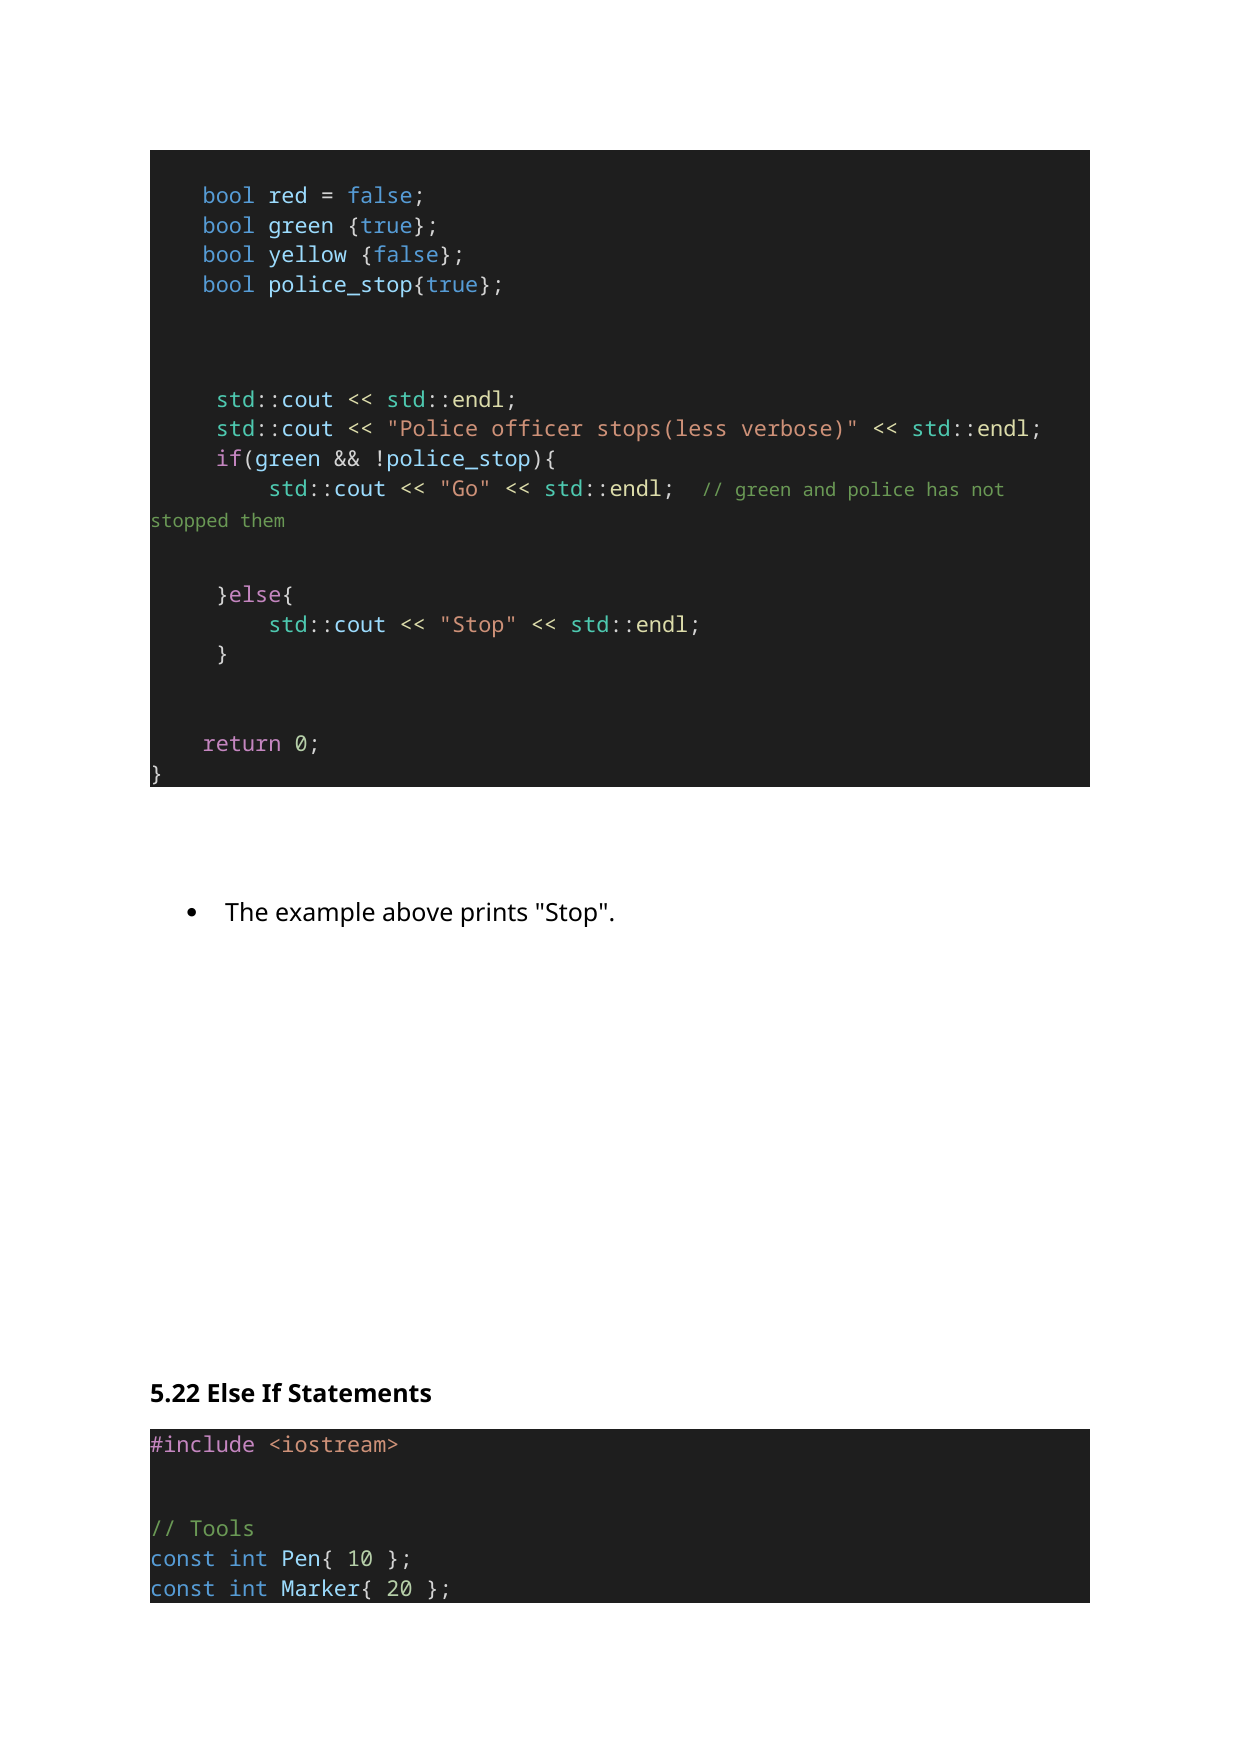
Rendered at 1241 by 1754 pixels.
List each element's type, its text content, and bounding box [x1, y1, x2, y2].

list The example above prints "Stop". [187, 894, 1090, 928]
text std::cout << std::endl; [150, 383, 1090, 413]
text const int Marker{ 20 }; [150, 1573, 1090, 1603]
text std::cout << "Police officer stops(less verbose)" << std::endl; [150, 413, 1090, 443]
text const int Pen{ 10 }; [150, 1543, 1090, 1573]
text bool red = false; [150, 180, 1090, 209]
text if(green && !police_stop){ [150, 443, 1090, 473]
text bool police_stop{true}; [150, 269, 1090, 299]
text 5.22 Else If Statements [150, 1375, 1090, 1409]
text } [150, 638, 1090, 668]
text std::cout << "Stop" << std::endl; [150, 609, 1090, 638]
text bool yellow {false}; [150, 239, 1090, 269]
text // Tools [150, 1513, 1090, 1543]
text #include <iostream> [150, 1429, 1090, 1458]
text return 0; [150, 728, 1090, 758]
text bool green {true}; [150, 209, 1090, 239]
text std::cout << "Go" << std::endl; // green and police has not stopped them [150, 473, 1090, 532]
text }else{ [150, 579, 1090, 609]
text } [150, 758, 1090, 787]
